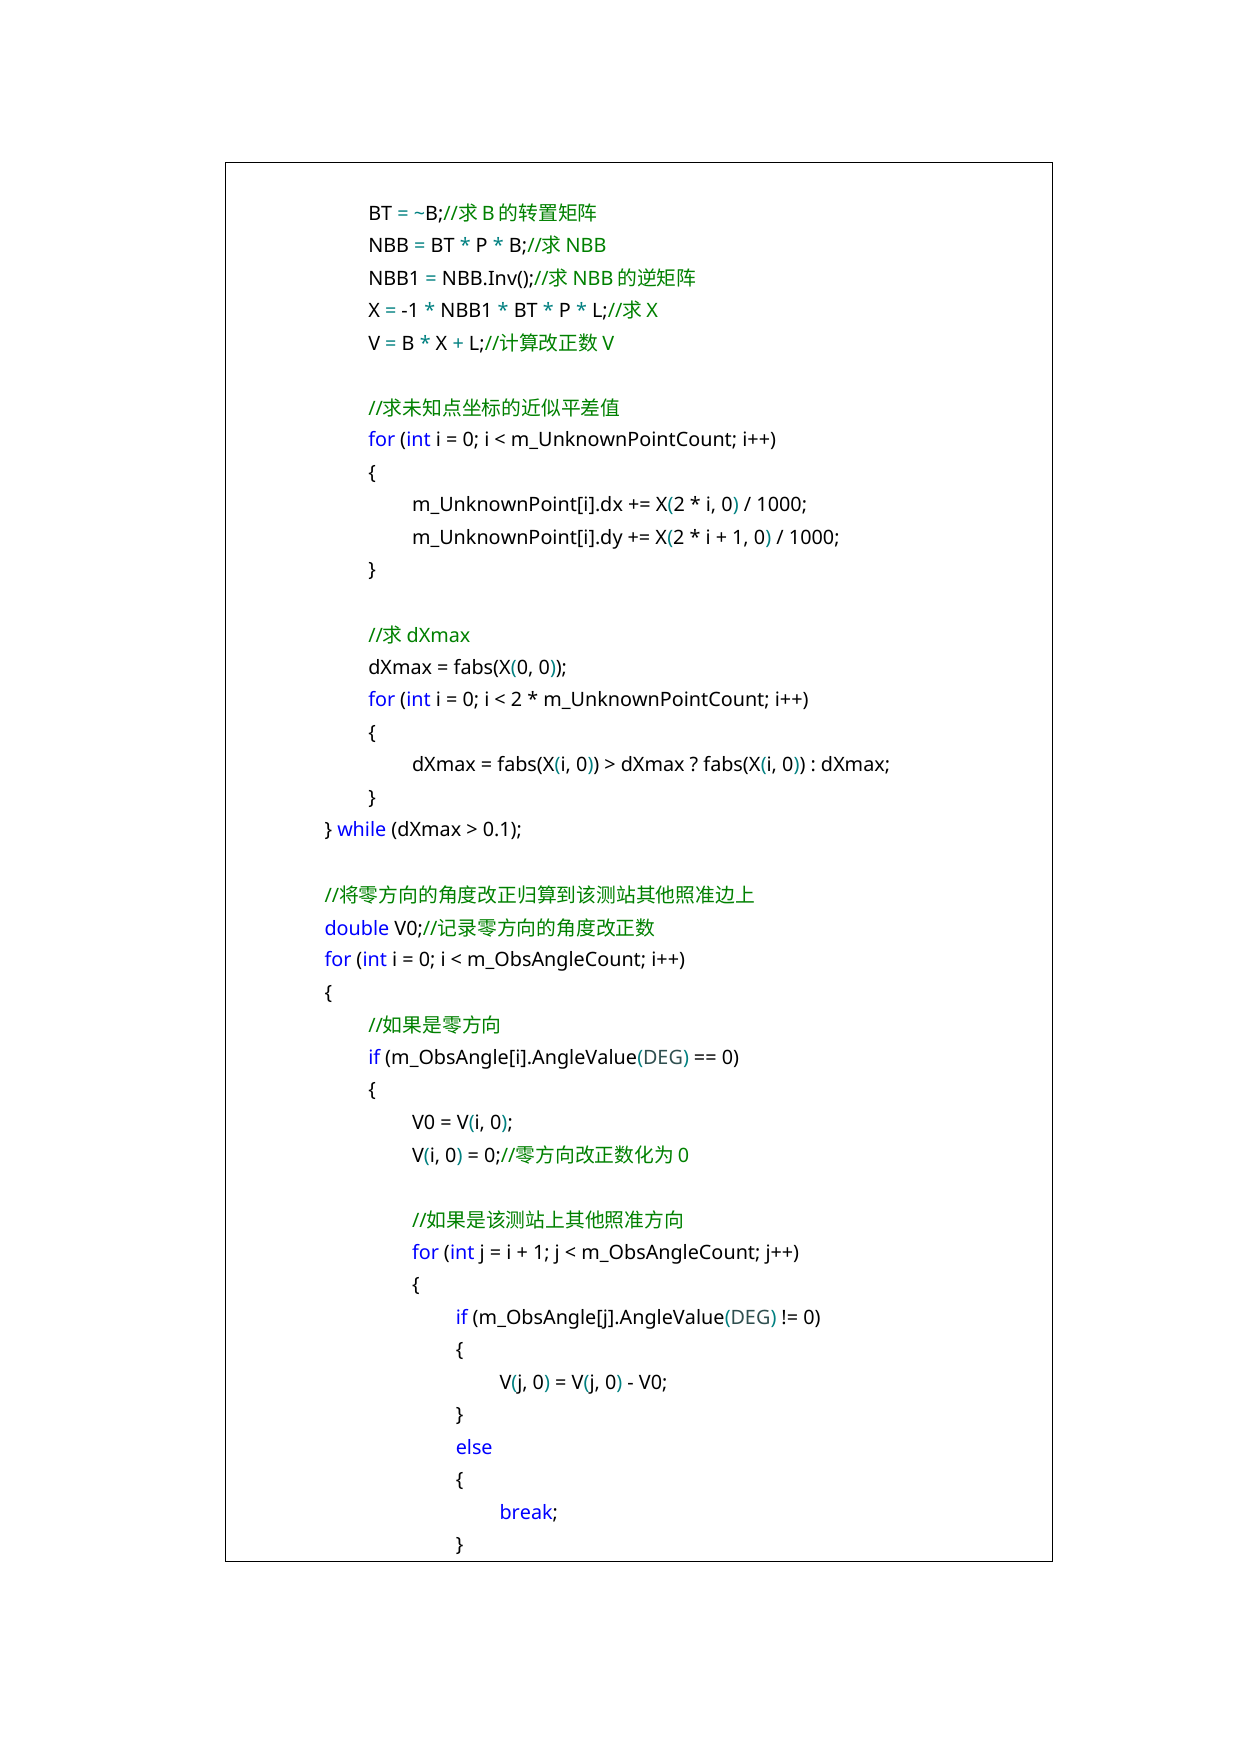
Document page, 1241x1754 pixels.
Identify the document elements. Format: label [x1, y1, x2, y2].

table_header [226, 163, 1052, 1561]
